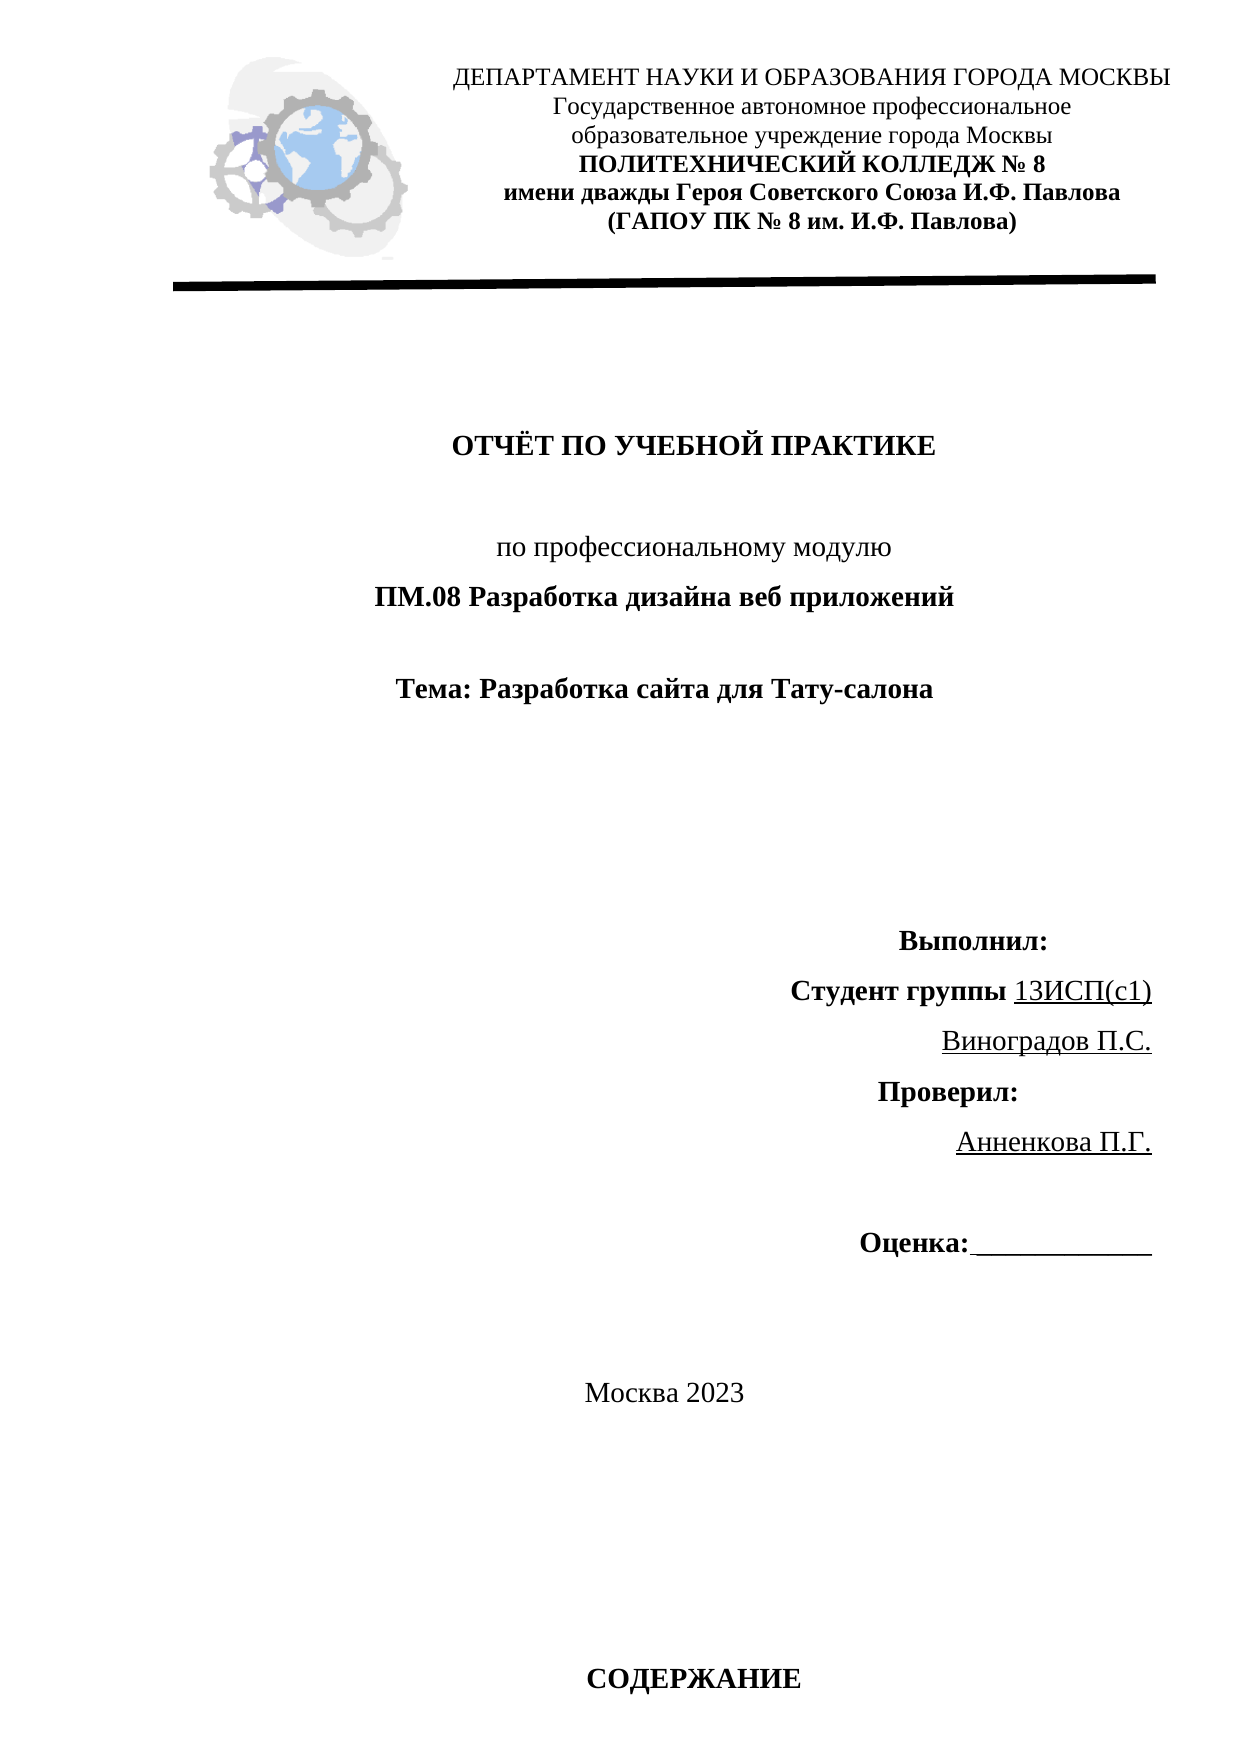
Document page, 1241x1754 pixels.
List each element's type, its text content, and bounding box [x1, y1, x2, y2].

text Проверил: [177, 1074, 1019, 1107]
text ОТЧЁТ ПО УЧЕБНОЙ ПРАКТИКЕ [177, 428, 1152, 462]
text Москва 2023 [177, 1376, 1152, 1409]
text Тема: Разработка сайта для Тату-салона [177, 671, 1152, 705]
text Выполнил: [177, 923, 1048, 956]
text по профессиональному модулю [177, 529, 1152, 562]
text Оценка: ____________ [177, 1225, 1152, 1258]
text ПМ.08 Разработка дизайна веб приложений [177, 579, 1152, 612]
text Студент группы 13ИСП(с1) [177, 973, 1152, 1007]
text Виноградов П.С. [177, 1023, 1152, 1057]
text Анненкова П.Г. [177, 1124, 1152, 1158]
text СОДЕРЖАНИЕ [325, 1661, 1063, 1694]
